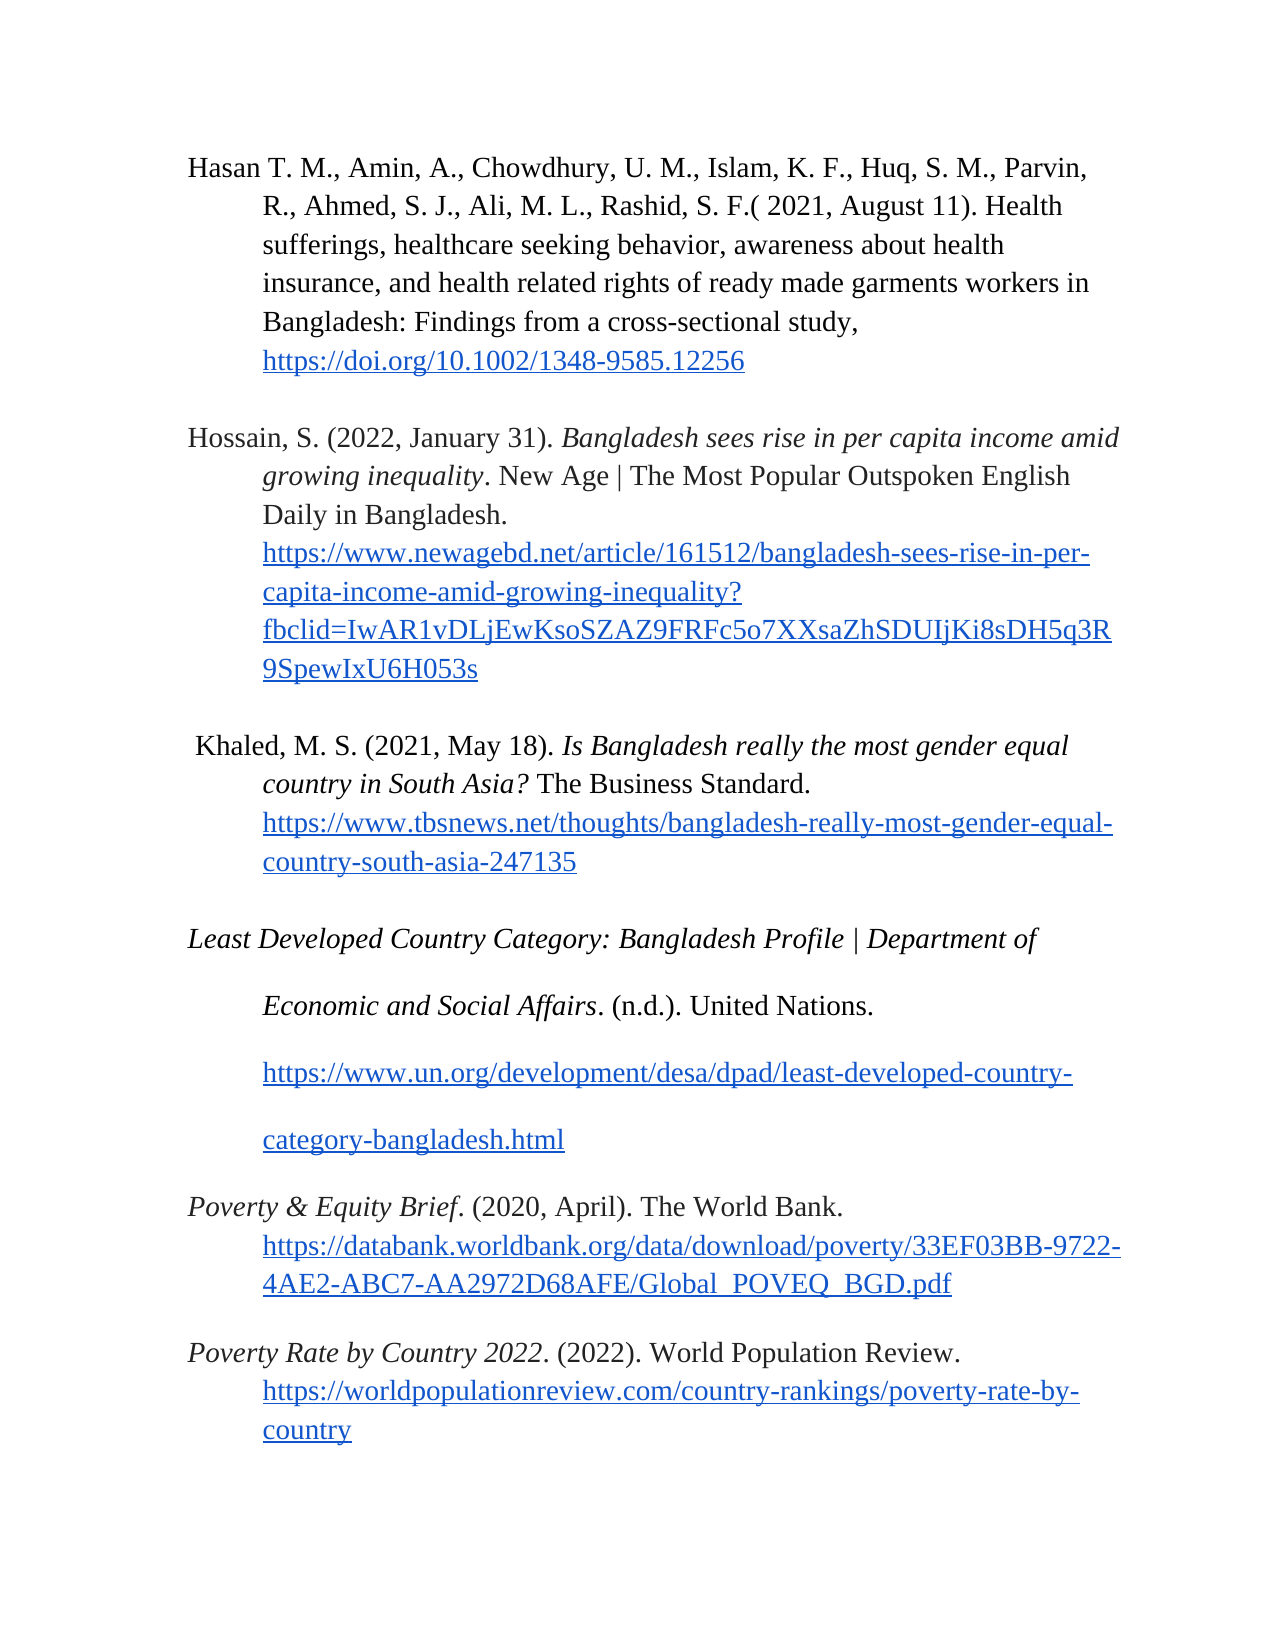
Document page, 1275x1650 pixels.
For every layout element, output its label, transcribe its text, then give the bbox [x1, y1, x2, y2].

text Hossain, S. (2022, January 31). Bangladesh sees rise in per capita income amid growing inequality. New Age | The Most Popular Outspoken English Daily in Bangladesh. https://www.newagebd.net/article/161512/bangladesh-sees-rise-in-per-capita-income-amid-growing-inequality?fbclid=IwAR1vDLjEwKsoSZAZ9FRFc5o7XXsaZhSDUIjKi8sDH5q3R9SpewIxU6H053s [187, 420, 1125, 684]
text Khaled, M. S. (2021, May 18). Is Bangladesh really the most gender equal country in South Asia? The Business Standard. https://www.tbsnews.net/thoughts/bangladesh-really-most-gender-equal-country-south-asia-247135 [187, 728, 1125, 877]
text Hasan T. M., Amin, A., Chowdhury, U. M., Islam, K. F., Huq, S. M., Parvin, R., Ahmed, S. J., Ali, M. L., Rashid, S. F.( 2021, August 11). Health sufferings, healthcare seeking behavior, awareness about health insurance, and health related rights of ready made garments workers in Bangladesh: Findings from a cross-sectional study, https://doi.org/10.1002/1348-9585.12256 [187, 150, 1125, 376]
text Poverty Rate by Country 2022. (2022). World Population Review. https://worldpopulationreview.com/country-rankings/poverty-rate-by-country [187, 1335, 1125, 1446]
text Least Developed Country Category: Bangladesh Profile | Department of Economic and Social Affairs. (n.d.). United Nations. https://www.un.org/development/desa/dpad/least-developed-country-category-bangladesh.html [187, 921, 1125, 1156]
text Poverty & Equity Brief. (2020, April). The World Bank. https://databank.worldbank.org/data/download/poverty/33EF03BB-9722-4AE2-ABC7-AA2972D68AFE/Global_POVEQ_BGD.pdf [187, 1189, 1125, 1300]
